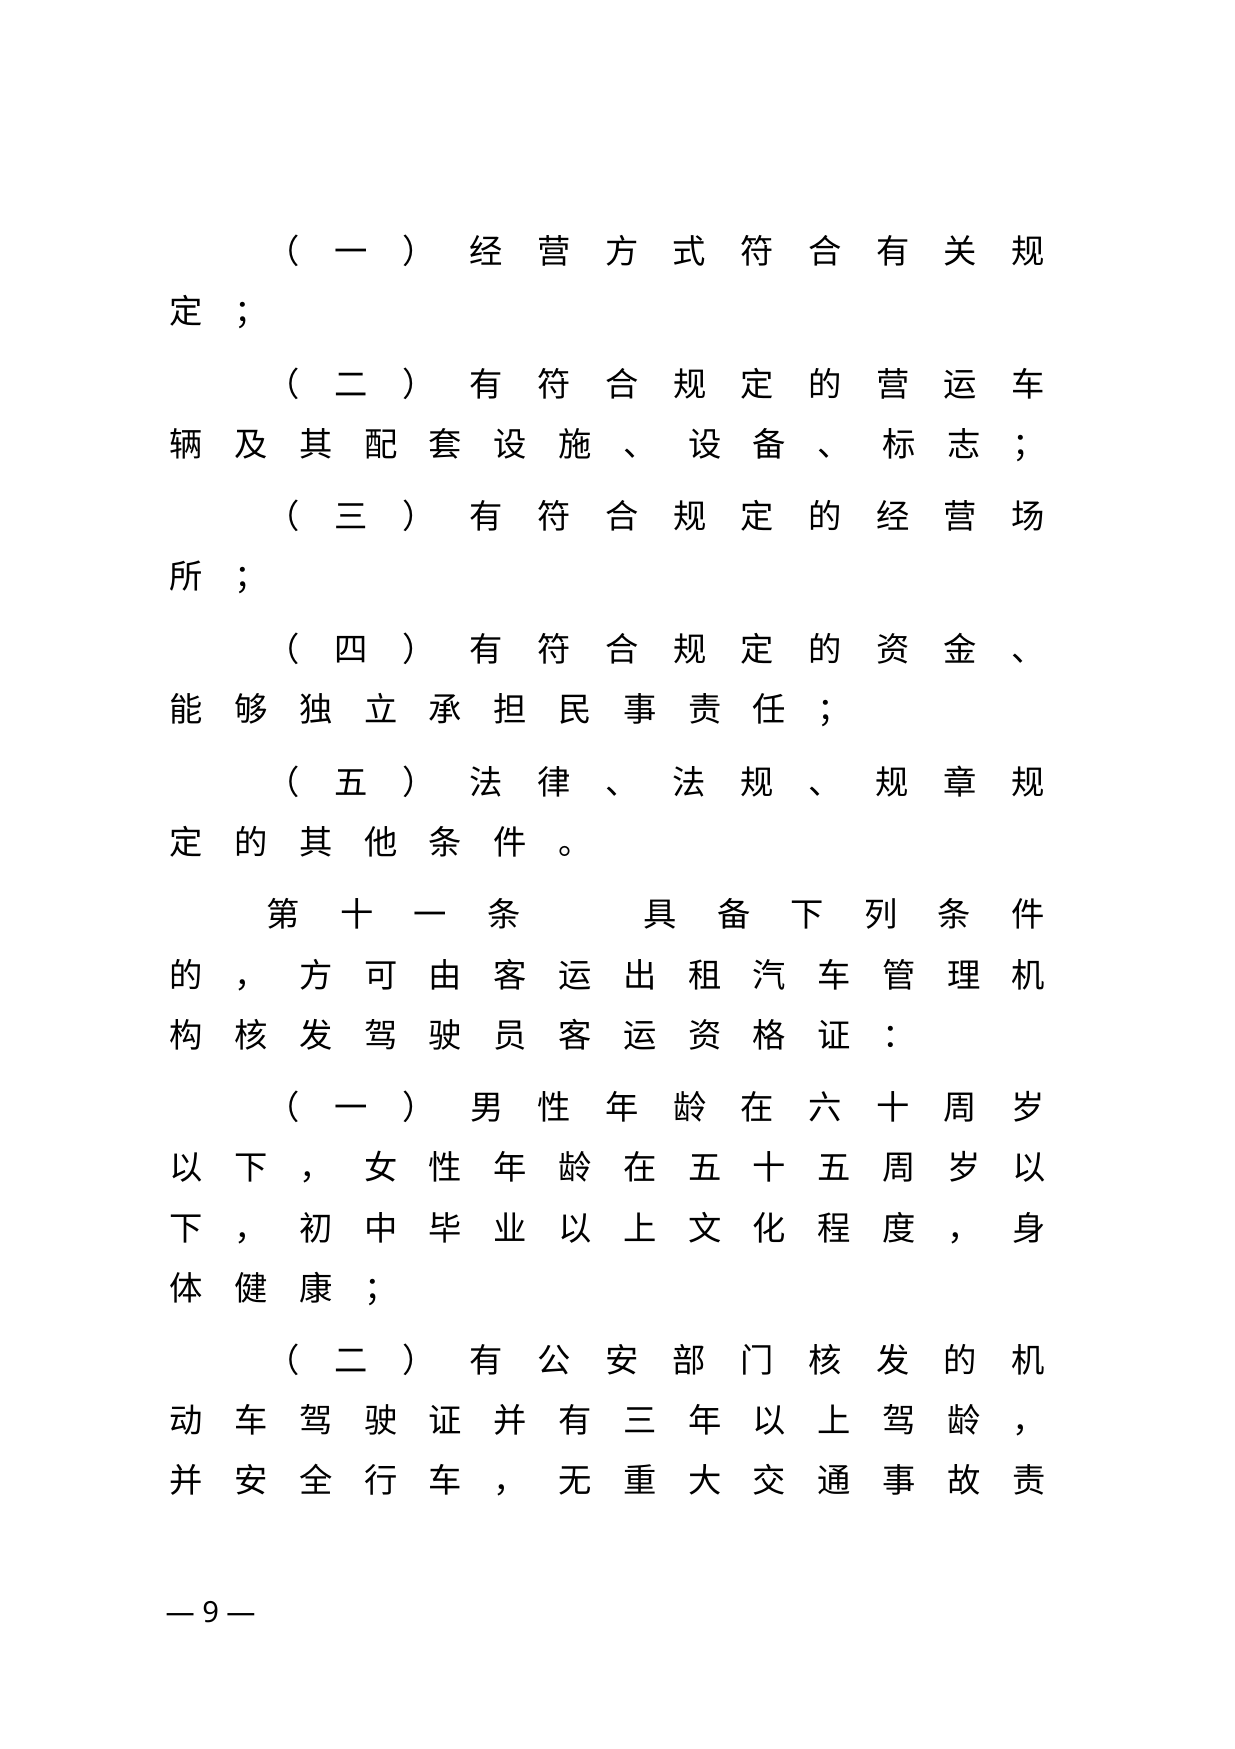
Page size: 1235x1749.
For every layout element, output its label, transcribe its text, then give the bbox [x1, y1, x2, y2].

text （四）有符合规定的资金、能够独立承担民事责任； [169, 617, 1077, 737]
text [169, 1328, 1077, 1508]
text 第十一条 具备下列条件的，方可由客运出租汽车管理机构核发驾驶员客运资格证： [169, 882, 1077, 1063]
text （一）男性年龄在六十周岁以下，女性年龄在五十五周岁以下，初中毕业以上文化程度，身体健康； [169, 1075, 1077, 1316]
text （一）经营方式符合有关规定； [169, 219, 1077, 339]
text （二）有符合规定的营运车辆及其配套设施、设备、标志； [169, 351, 1077, 472]
text （三）有符合规定的经营场所； [169, 484, 1077, 604]
text （五）法律、法规、规章规定的其他条件。 [169, 749, 1077, 870]
